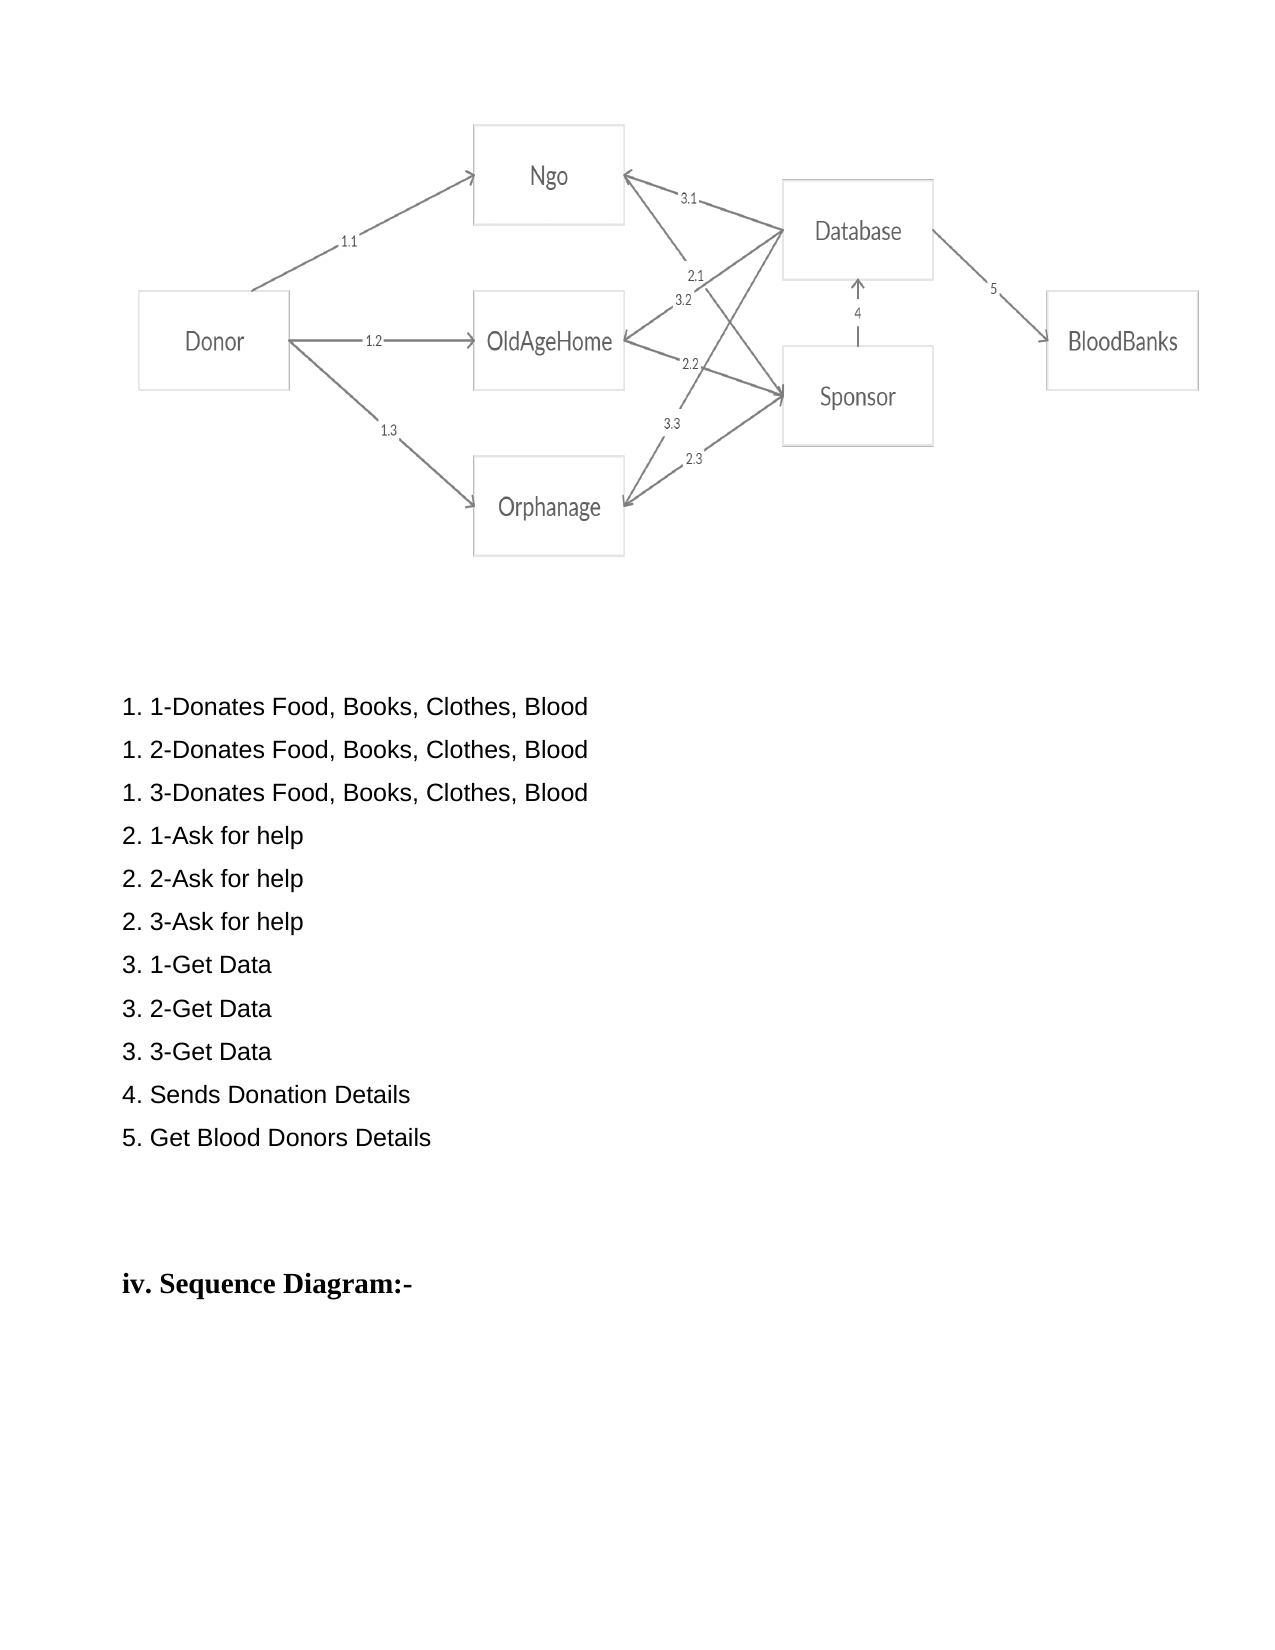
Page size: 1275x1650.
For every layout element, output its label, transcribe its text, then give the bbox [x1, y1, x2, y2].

text 3. 2-Get Data [122, 993, 1214, 1022]
text iv. Sequence Diagram:- [122, 1267, 1214, 1300]
text 1. 3-Donates Food, Books, Clothes, Blood [122, 778, 1214, 807]
text 2. 2-Ask for help [122, 864, 1214, 893]
picture [121, 103, 1214, 578]
text 5. Get Blood Donors Details [122, 1123, 1214, 1152]
text 2. 1-Ask for help [122, 821, 1214, 850]
text 2. 3-Ask for help [122, 907, 1214, 936]
text 3. 3-Get Data [122, 1037, 1214, 1065]
text 1. 1-Donates Food, Books, Clothes, Blood [122, 692, 1214, 720]
text 1. 2-Donates Food, Books, Clothes, Blood [122, 735, 1214, 763]
text 4. Sends Donation Details [122, 1080, 1214, 1108]
text 3. 1-Get Data [122, 950, 1214, 979]
